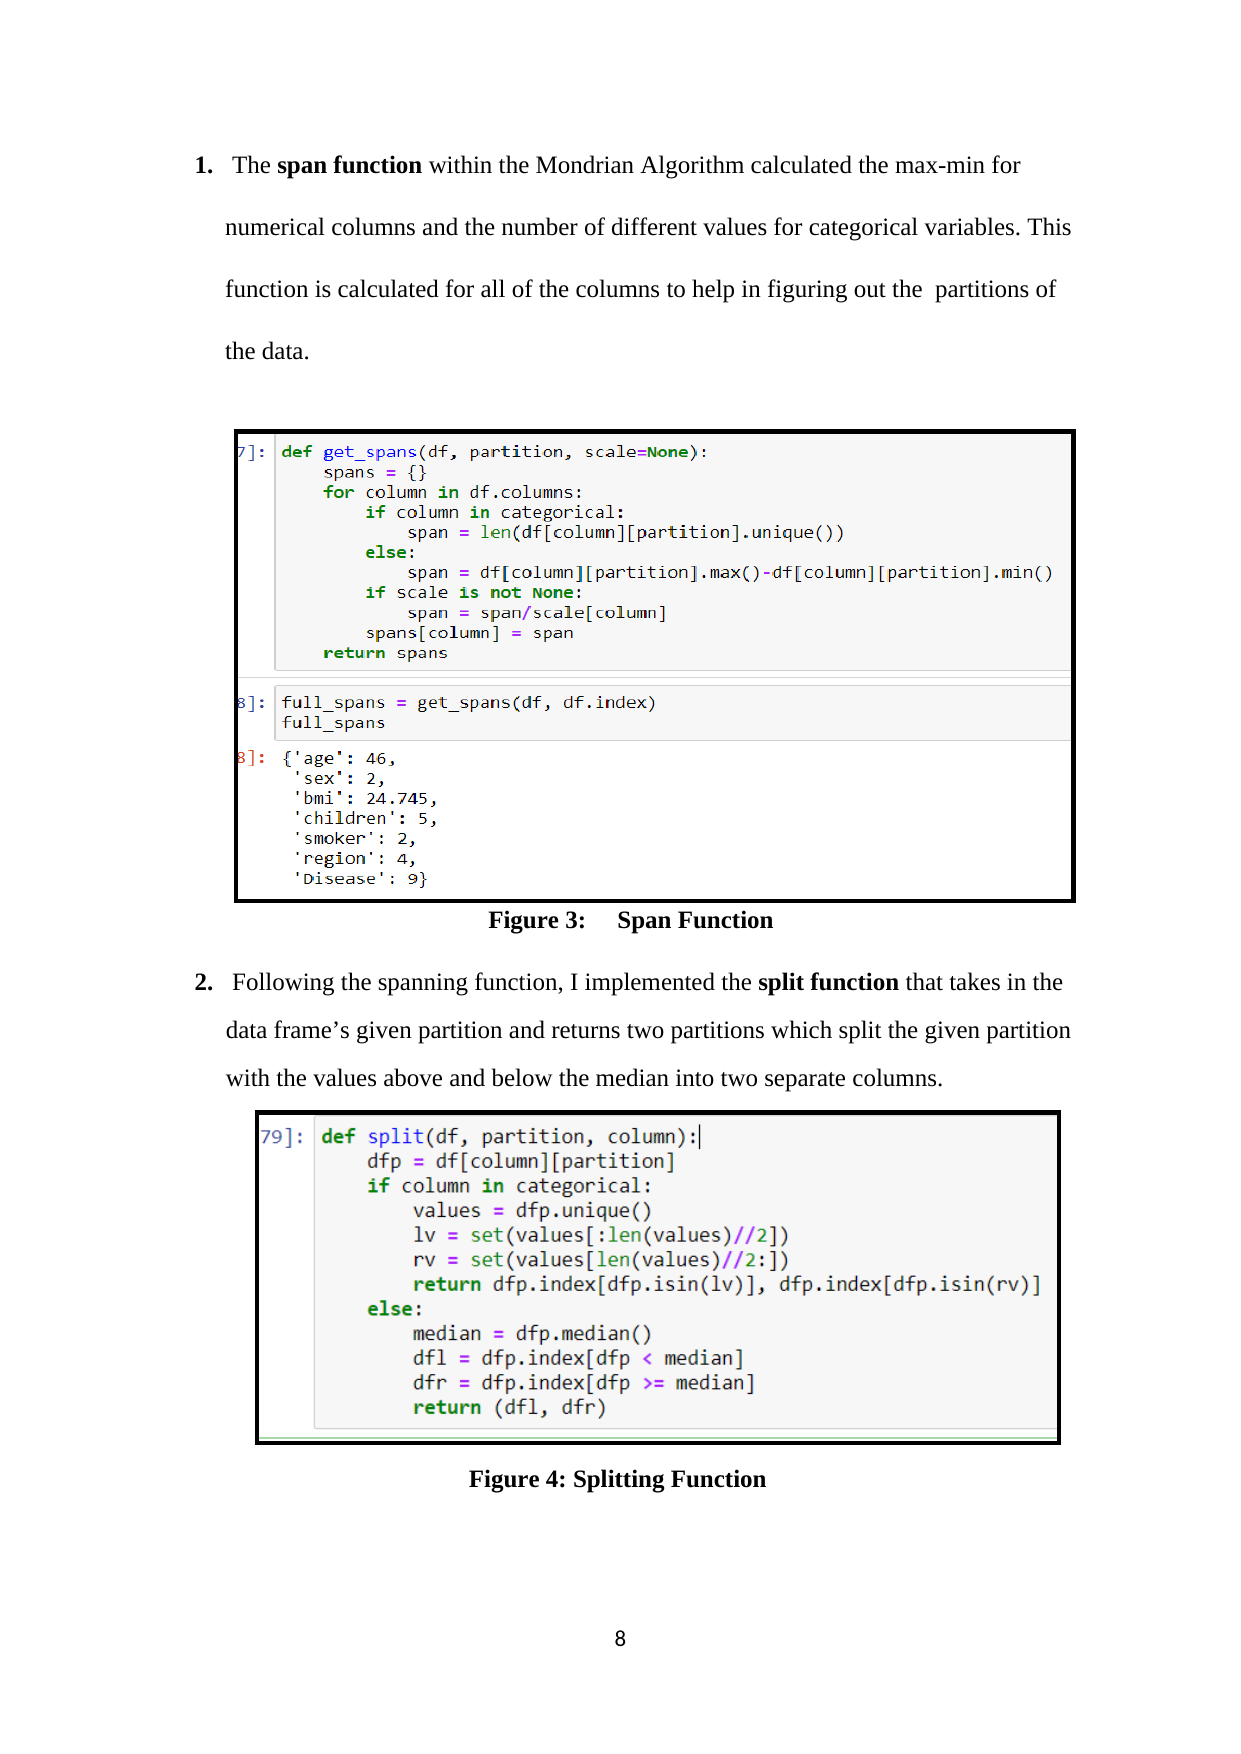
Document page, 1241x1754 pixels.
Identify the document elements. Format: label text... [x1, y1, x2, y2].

text function is calculated for all of the columns to help in figuring out the partitions of [225, 274, 1090, 303]
picture [259, 1115, 1057, 1441]
text Figure 3: Span Function [232, 905, 1090, 934]
text numerical columns and the number of different values for categorical variables. This [225, 212, 1090, 241]
text the data. [225, 336, 1090, 365]
list Following the spanning function, I implemented the split function that takes in the [194, 967, 1090, 996]
text Figure 4: Splitting Function [150, 1464, 1090, 1492]
picture [238, 434, 1071, 899]
text data frame’s given partition and returns two partitions which split the given partition [194, 1015, 1090, 1044]
text with the values above and below the median into two separate columns. [194, 1063, 1090, 1091]
list The span function within the Mondrian Algorithm calculated the max-min for [194, 150, 1090, 179]
